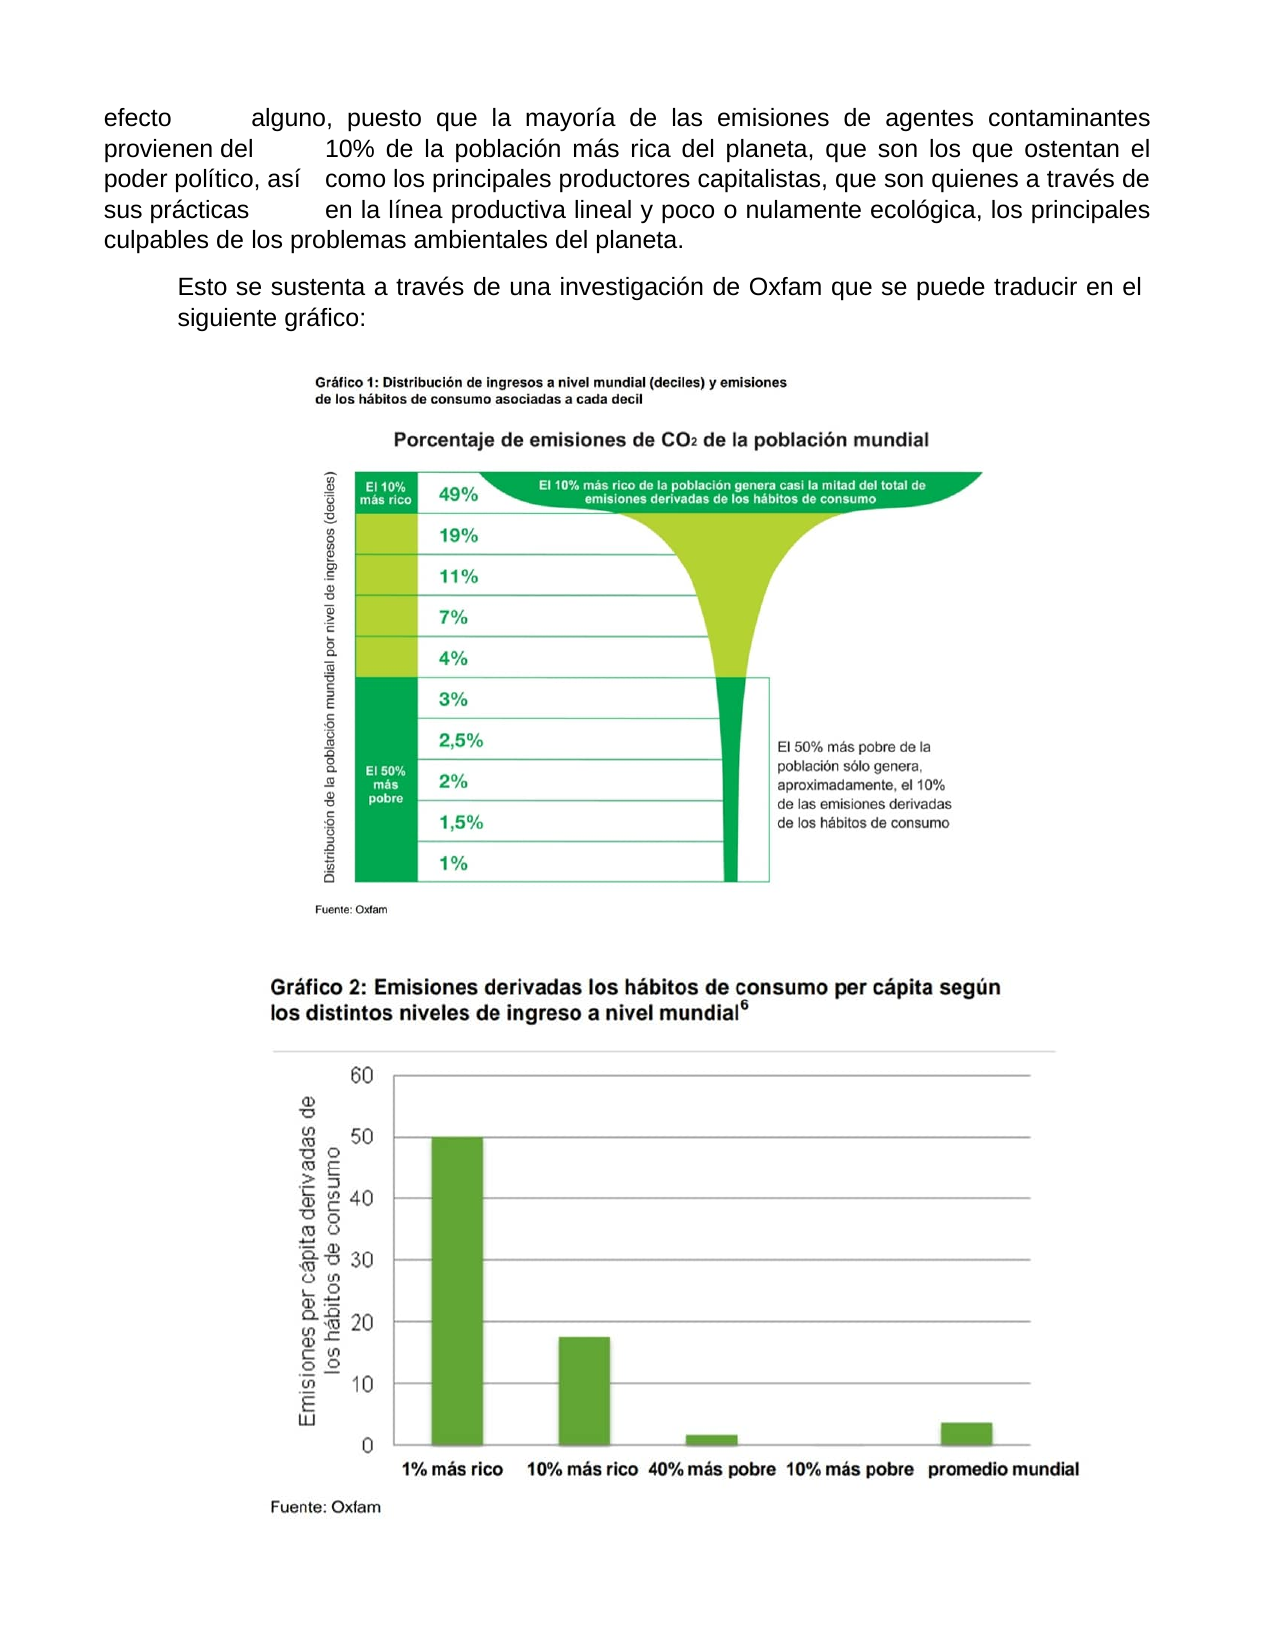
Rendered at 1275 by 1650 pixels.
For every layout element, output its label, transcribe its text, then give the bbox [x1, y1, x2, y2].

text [103, 103, 1152, 254]
picture [193, 341, 1116, 1529]
text Esto se sustenta a través de una investigación de Oxfam que se puede traducir en el siguiente gráfico: [103, 272, 1152, 331]
